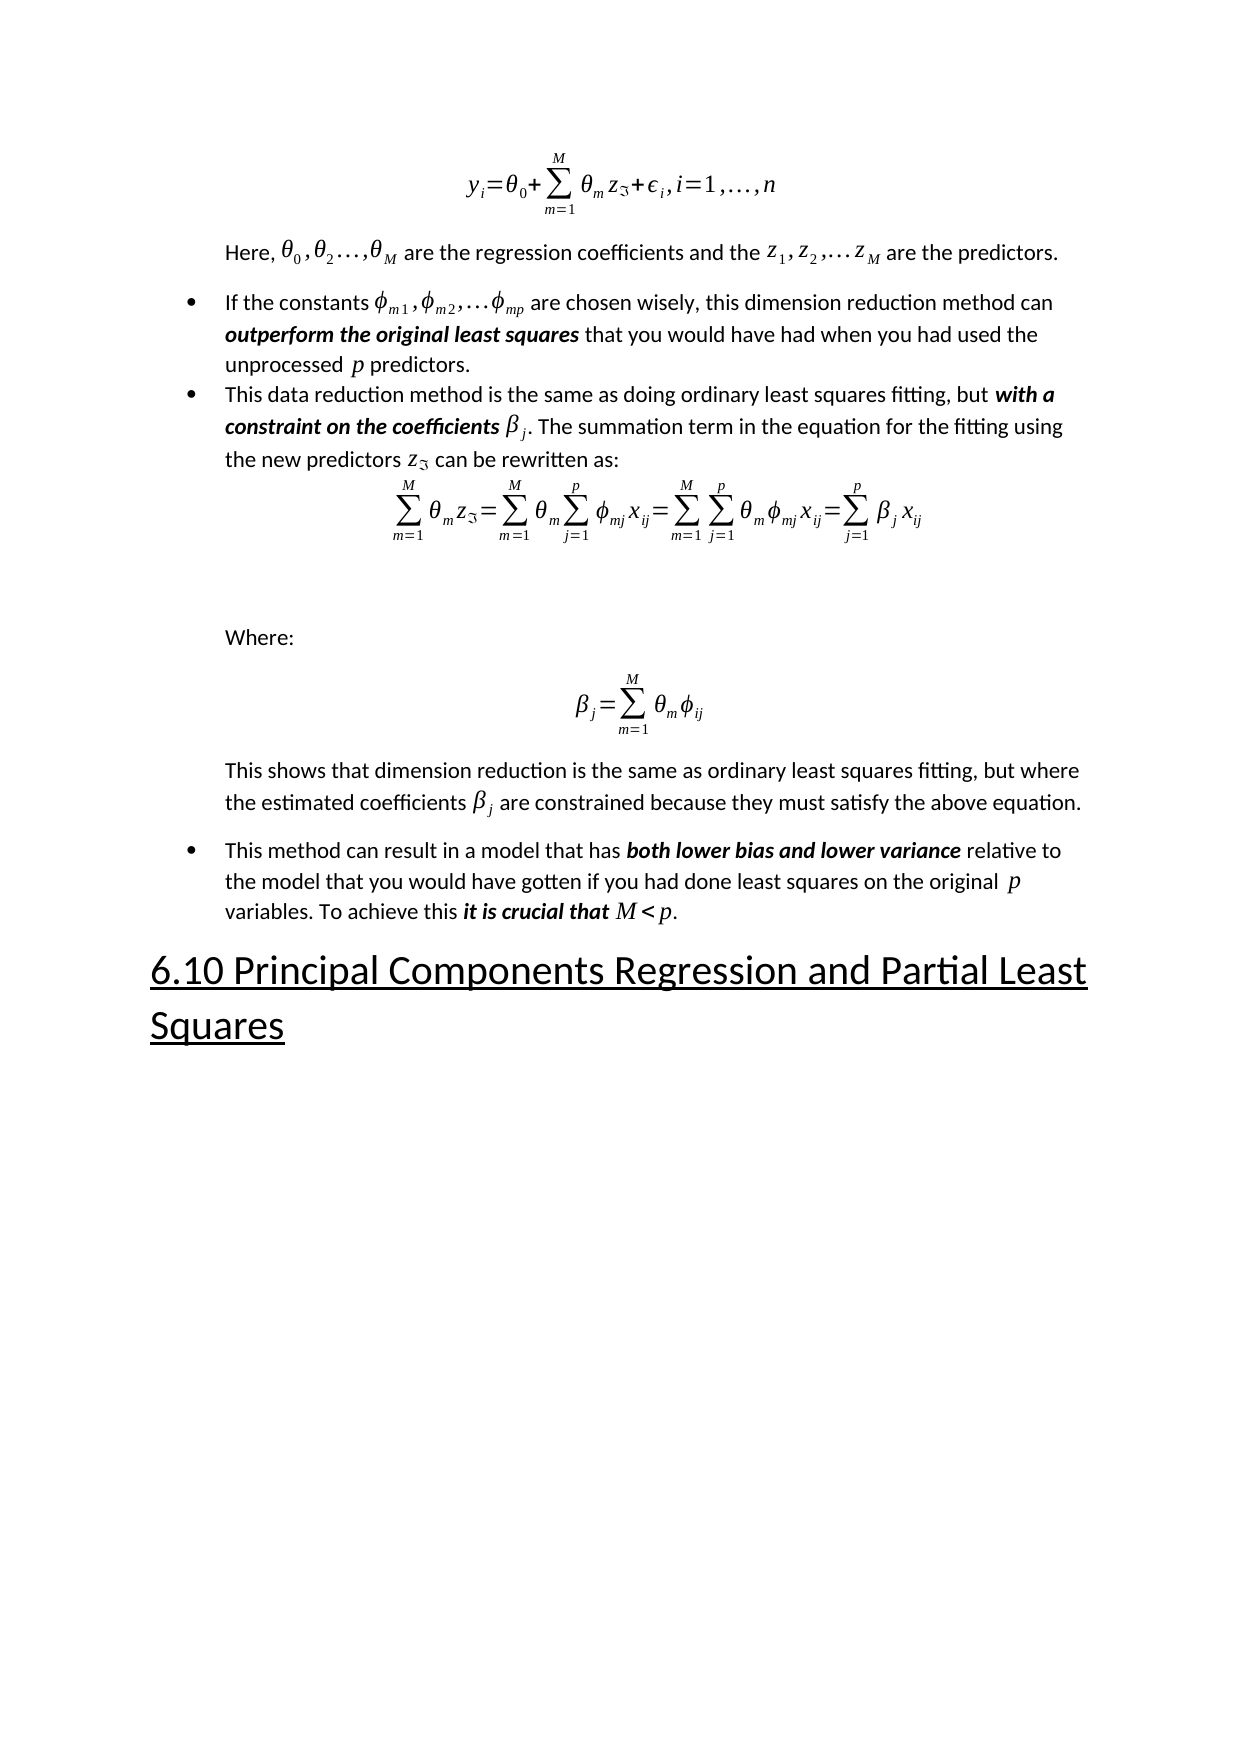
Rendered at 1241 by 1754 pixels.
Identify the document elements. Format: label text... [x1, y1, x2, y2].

list If the constants are chosen wisely, this dimension reduction method can outperform the original least squares that you would have had when you had used the unprocessed predictors. [187, 286, 1090, 378]
text Here, are the regression coefficients and the are the predictors. [150, 236, 1090, 267]
list This data reduction method is the same as doing ordinary least squares fitting, but with a constraint on the coefficients . The summation term in the equation for the fitting using the new predictors can be rewritten as: [187, 380, 1090, 474]
text 6.10 Principal Components Regression and Partial Least Squares [150, 944, 1090, 1050]
text Where: [187, 623, 1090, 651]
list This method can result in a model that has both lower bias and lower variance relative to the model that you would have gotten if you had done least squares on the original variables. To achieve this it is crucial that . [187, 837, 1090, 925]
text This shows that dimension reduction is the same as ordinary least squares fitting, but where the estimated coefficients are constrained because they must satisfy the above equation. [225, 756, 1090, 818]
